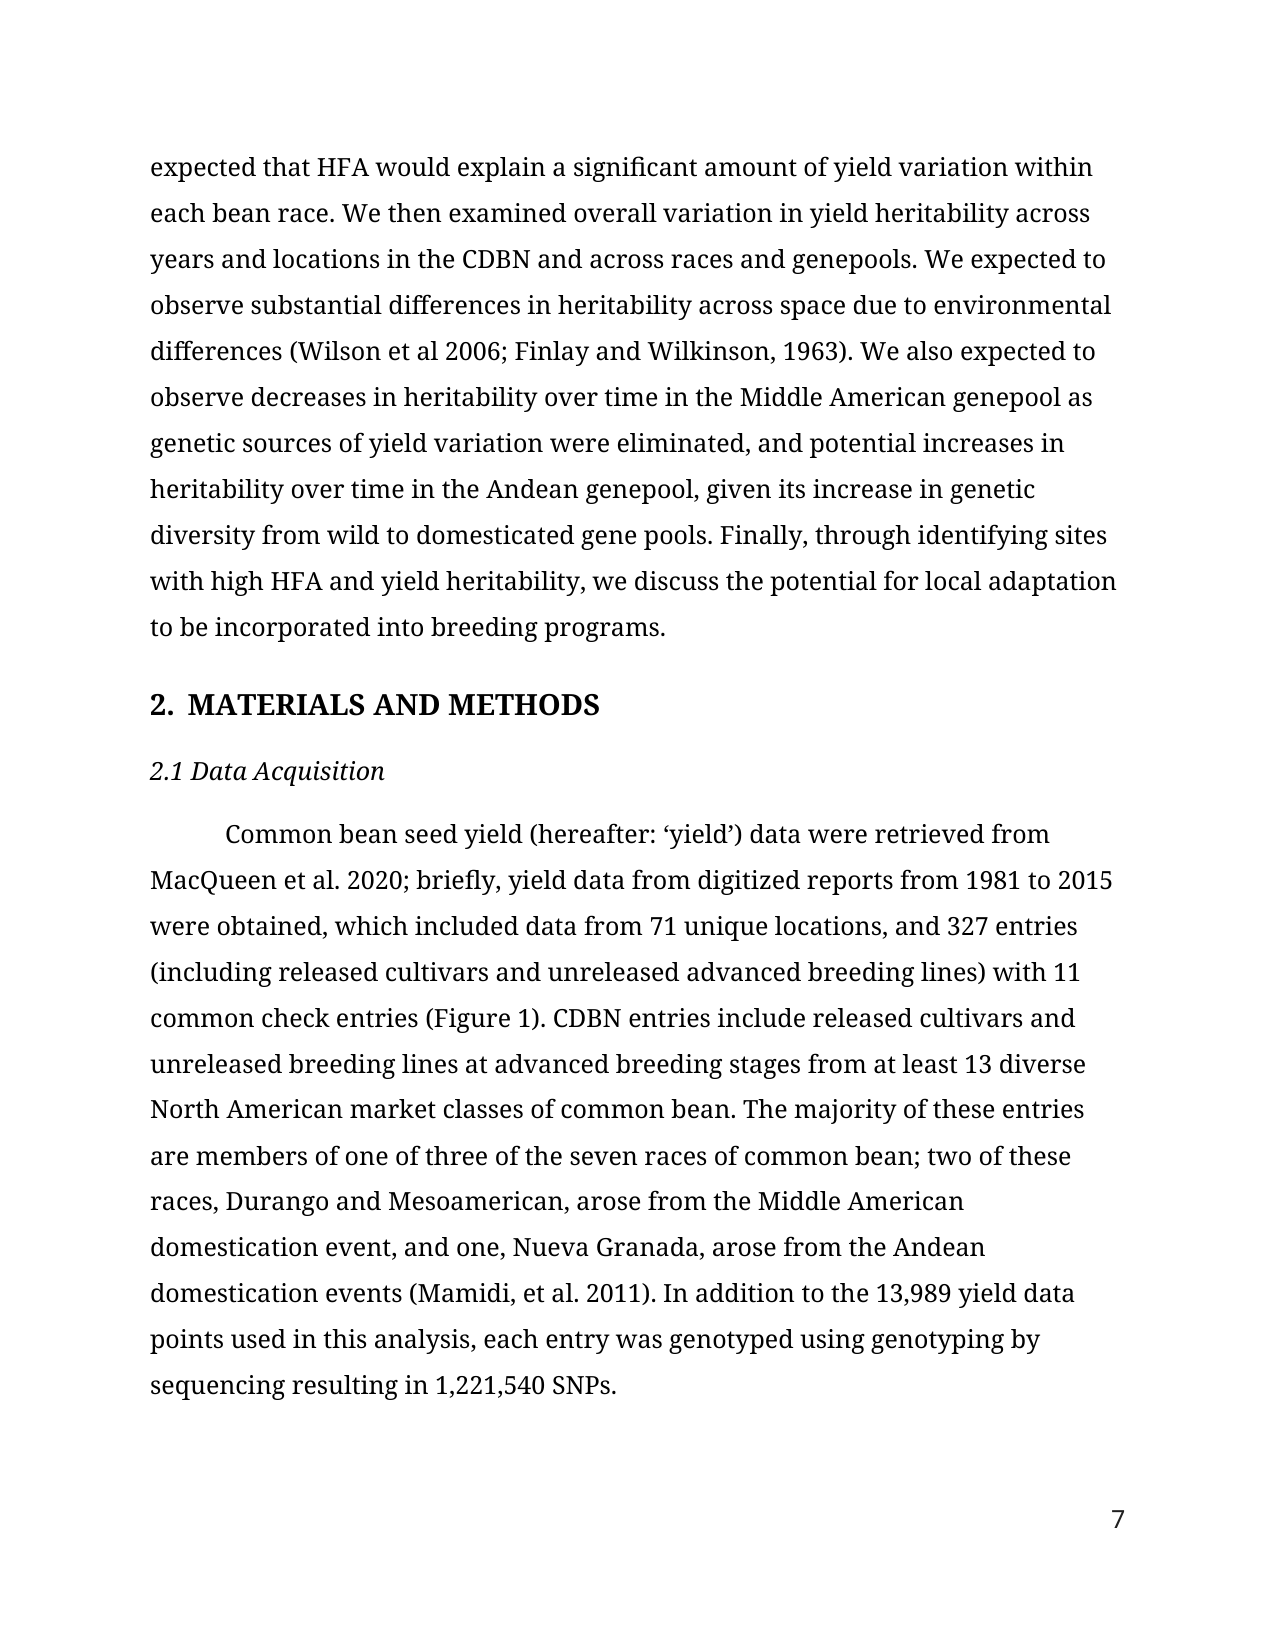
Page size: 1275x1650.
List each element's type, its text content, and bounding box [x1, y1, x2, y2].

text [150, 150, 1125, 643]
text Common bean seed yield (hereafter: ‘yield’) data were retrieved from MacQueen et al. 2020; briefly, yield data from digitized reports from 1981 to 2015 were obtained, which included data from 71 unique locations, and 327 entries (including released cultivars and unreleased advanced breeding lines) with 11 common check entries (Figure 1). CDBN entries include released cultivars and unreleased breeding lines at advanced breeding stages from at least 13 diverse North American market classes of common bean. The majority of these entries are members of one of three of the seven races of common bean; two of these races, Durango and Mesoamerican, arose from the Middle American domestication event, and one, Nueva Granada, arose from the Andean domestication events (Mamidi, et al. 2011). In addition to the 13,989 yield data points used in this analysis, each entry was genotyped using genotyping by sequencing resulting in 1,221,540 SNPs. [150, 817, 1125, 1402]
subtitle MATERIALS AND METHODS [150, 684, 1125, 724]
subtitle 2.1 Data Acquisition [150, 753, 1125, 787]
